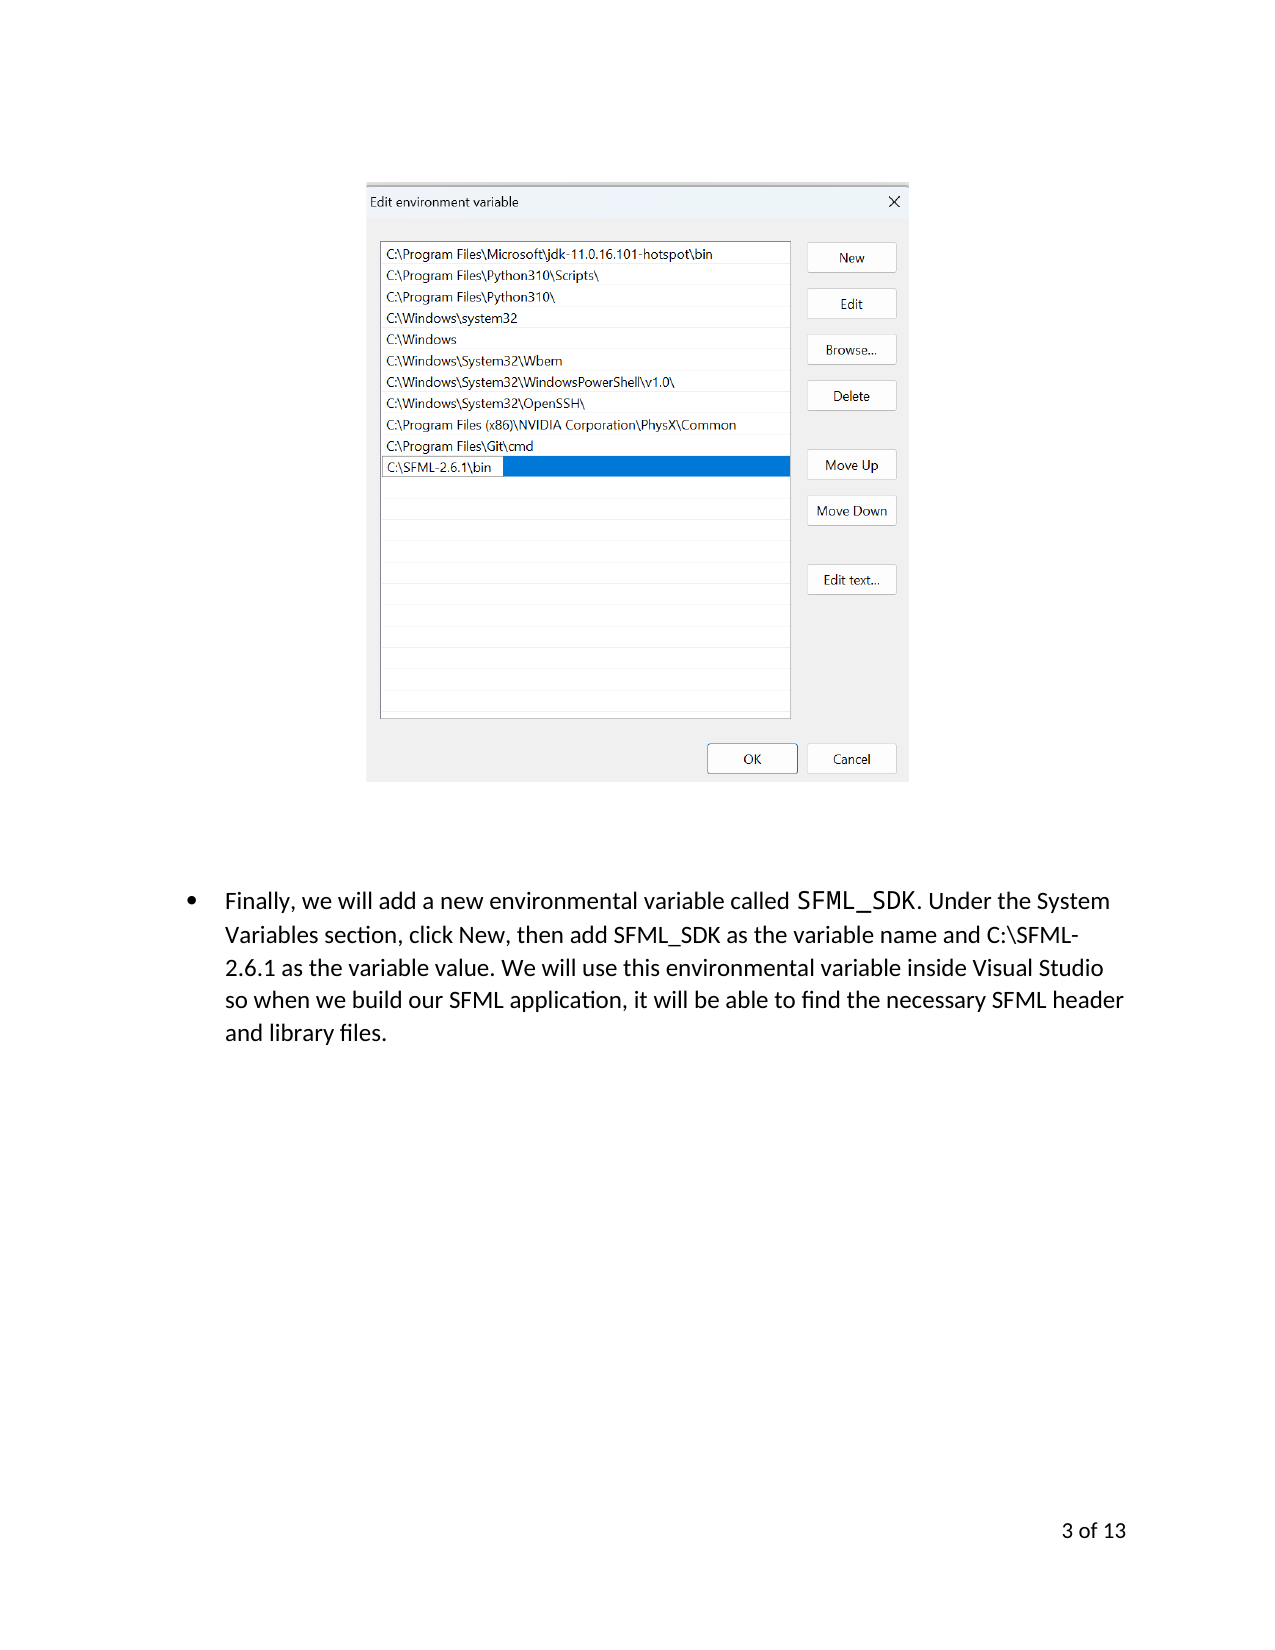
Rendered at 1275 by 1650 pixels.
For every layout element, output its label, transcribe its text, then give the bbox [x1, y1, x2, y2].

list Finally, we will add a new environmental variable called SFML_SDK. Under the System Variables section, click New, then add SFML_SDK as the variable name and C:\SFML-2.6.1 as the variable value. We will use this environmental variable inside Visual Studio so when we build our SFML application, it will be able to find the necessary SFML header and library files. [187, 882, 1125, 1048]
